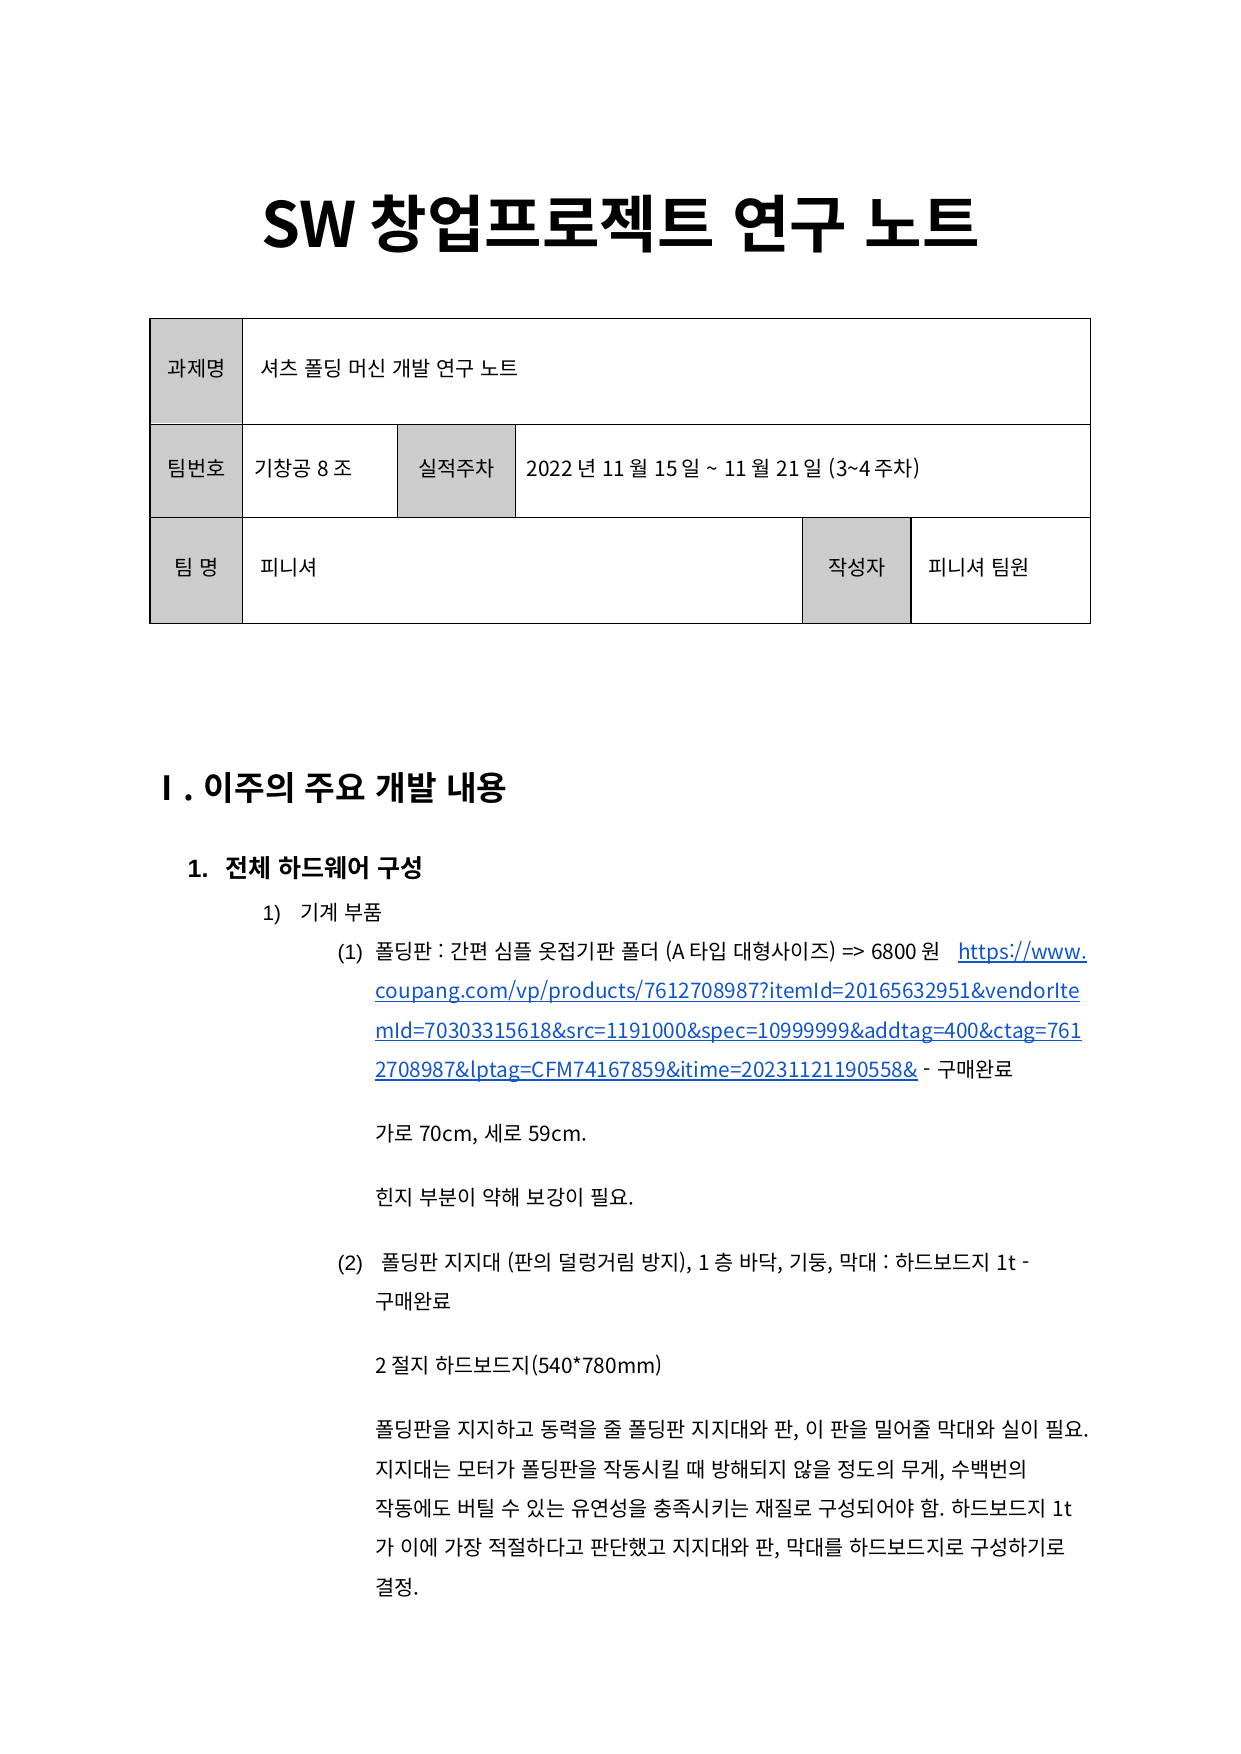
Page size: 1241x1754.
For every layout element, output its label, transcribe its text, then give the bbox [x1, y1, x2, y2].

list 기계 부품 [262, 896, 1090, 926]
text 폴딩판을 지지하고 동력을 줄 폴딩판 지지대와 판, 이 판을 밀어줄 막대와 실이 필요. 지지대는 모터가 폴딩판을 작동시킬 때 방해되지 않을 정도의 무게, 수백번의 작동에도 버틸 수 있는 유연성을 충족시키는 재질로 구성되어야 함. 하드보드지 1t가 이에 가장 적절하다고 판단했고 지지대와 판, 막대를 하드보드지로 구성하기로 결정. [375, 1414, 1090, 1601]
table_cell 기창공 8조 [243, 425, 397, 517]
text Ⅰ. 이주의 주요 개발 내용 [150, 761, 1090, 809]
table_cell 2022년 11월 15일 ~ 11월 21일 (3~4주차) [516, 425, 1090, 517]
list 폴딩판 : 간편 심플 옷접기판 폴더 (A타입 대형사이즈) => 6800원 https://www.coupang.com/vp/products/7612708987?itemId=20165632951&vendorItemId=70303315618&src=1191000&spec=10999999&addtag=400&ctag=7612708987&lptag=CFM74167859&itime=20231121190558& - 구매완료 [337, 935, 1090, 1083]
list 폴딩판 지지대 (판의 덜렁거림 방지), 1층 바닥, 기둥, 막대 : 하드보드지 1t - 구매완료 [337, 1246, 1090, 1315]
text SW창업프로젝트 연구 노트 [150, 175, 1090, 266]
text 가로 70cm, 세로 59cm. [375, 1117, 1090, 1148]
table_cell 피니셔 [243, 518, 802, 623]
table_cell 실적주차 [398, 425, 515, 517]
table_header 과제명 [151, 319, 242, 423]
table_cell 피니셔 팀원 [912, 518, 1090, 623]
table_cell 팀번호 [151, 425, 242, 517]
text 2절지 하드보드지(540*780mm) [375, 1349, 1090, 1380]
table_cell 팀 명 [151, 518, 242, 623]
list 전체 하드웨어 구성 [187, 849, 1090, 885]
table_cell 작성자 [803, 518, 910, 623]
table_header 셔츠 폴딩 머신 개발 연구 노트 [243, 319, 1090, 423]
text 힌지 부분이 약해 보강이 필요. [375, 1182, 1090, 1212]
